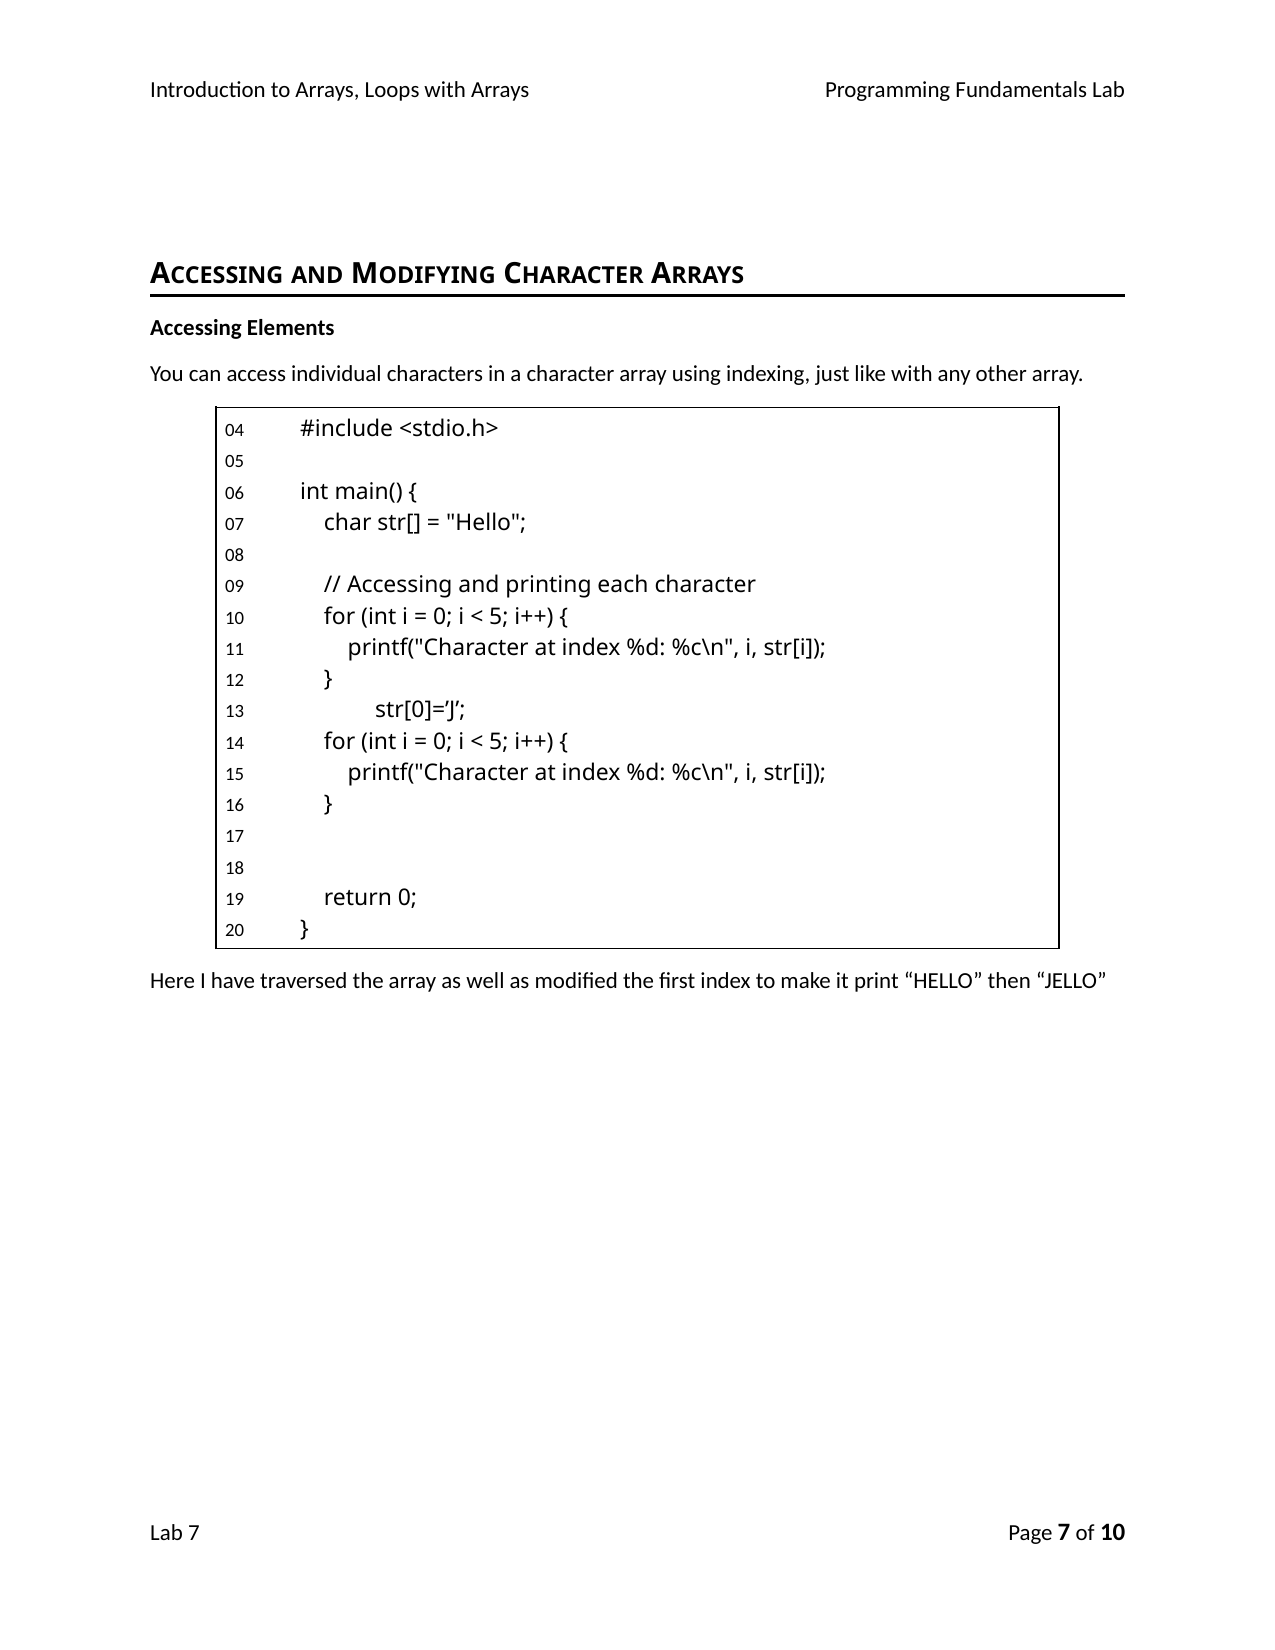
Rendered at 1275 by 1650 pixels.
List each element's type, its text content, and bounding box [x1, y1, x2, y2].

text printf("Character at index %d: %c\n", i, str[i]); [217, 625, 1058, 656]
text for (int i = 0; i < 5; i++) { [217, 719, 1058, 750]
text You can access individual characters in a character array using indexing, just like with any other array. [150, 359, 1125, 387]
text Here I have traversed the array as well as modified the first index to make it print “HELLO” then “JELLO” [150, 966, 1125, 994]
text printf("Character at index %d: %c\n", i, str[i]); [217, 750, 1058, 781]
text } [217, 656, 1058, 688]
text str[0]=’J’; [217, 688, 1058, 719]
text int main() { [217, 469, 1058, 500]
text // Accessing and printing each character [217, 563, 1058, 594]
text return 0; [217, 875, 1058, 906]
text } [217, 906, 1058, 948]
text } [217, 781, 1058, 818]
text for (int i = 0; i < 5; i++) { [217, 594, 1058, 625]
text char str[] = "Hello"; [217, 500, 1058, 537]
text Accessing Elements [150, 313, 1125, 341]
text #include <stdio.h> [217, 408, 1058, 443]
subtitle Accessing and Modifying Character Arrays [150, 252, 1125, 294]
